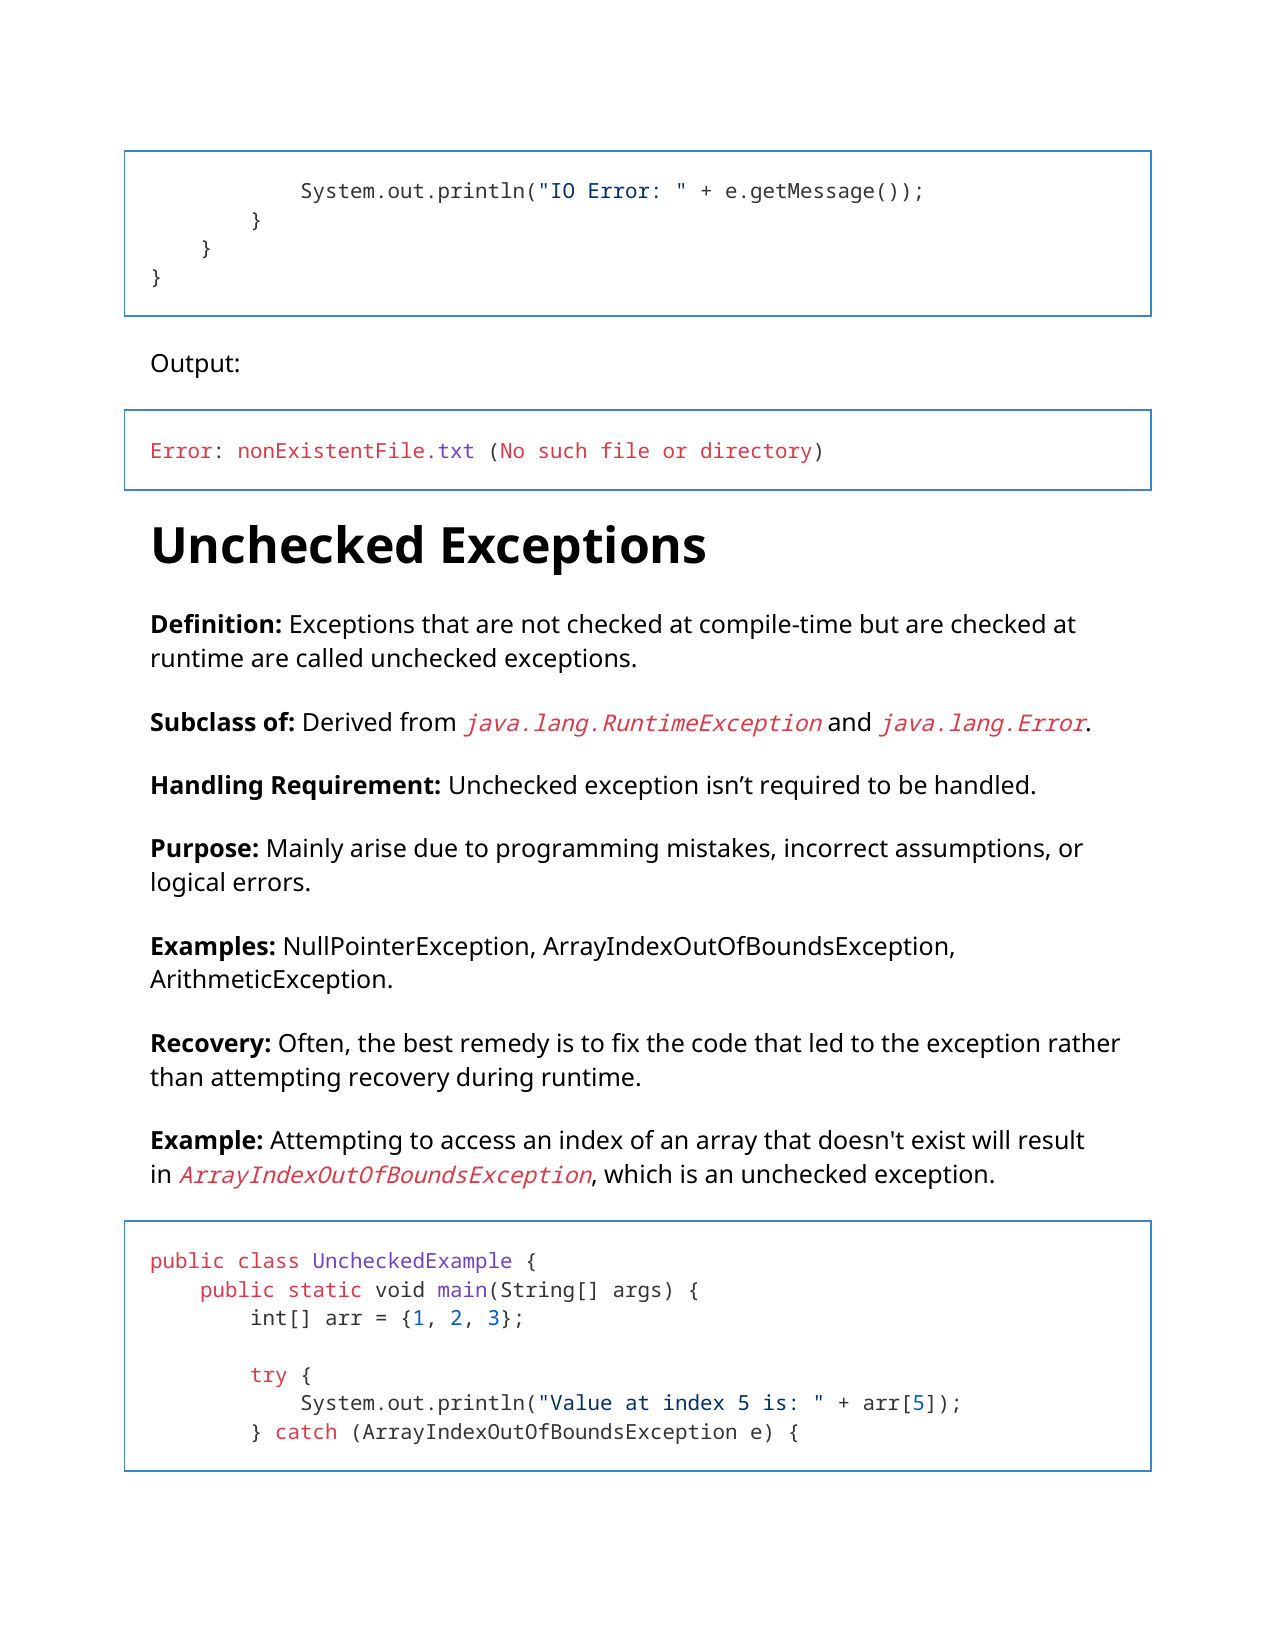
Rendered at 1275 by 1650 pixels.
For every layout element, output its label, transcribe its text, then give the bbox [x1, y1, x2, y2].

text Error: nonExistentFile.txt (No such file or directory) [125, 411, 1150, 489]
text Purpose: Mainly arise due to programming mistakes, incorrect assumptions, or logical errors. [150, 831, 1125, 899]
text public class UncheckedExample { [125, 1222, 1150, 1275]
text Examples: NullPointerException, ArrayIndexOutOfBoundsException, ArithmeticException. [150, 928, 1125, 996]
text public static void main(String[] args) { [150, 1275, 1125, 1303]
text Output: [150, 346, 1125, 380]
text try { [150, 1360, 1125, 1388]
text Subclass of: Derived from java.lang.RuntimeException and java.lang.Error. [150, 704, 1125, 738]
text System.out.println("IO Error: " + e.getMessage()); [125, 152, 1150, 205]
text Recovery: Often, the best remedy is to fix the code that led to the exception rather than attempting recovery during runtime. [150, 1025, 1125, 1093]
text int[] arr = {1, 2, 3}; [150, 1303, 1125, 1332]
text Unchecked Exceptions [150, 508, 1125, 578]
text Handling Requirement: Unchecked exception isn’t required to be handled. [150, 768, 1125, 802]
text } catch (ArrayIndexOutOfBoundsException e) { [125, 1390, 1150, 1470]
text } [125, 235, 1150, 315]
text } [150, 205, 1125, 233]
text Definition: Exceptions that are not checked at compile-time but are checked at runtime are called unchecked exceptions. [150, 607, 1125, 675]
text Example: Attempting to access an index of an array that doesn't exist will result in ArrayIndexOutOfBoundsException, which is an unchecked exception. [150, 1123, 1125, 1191]
